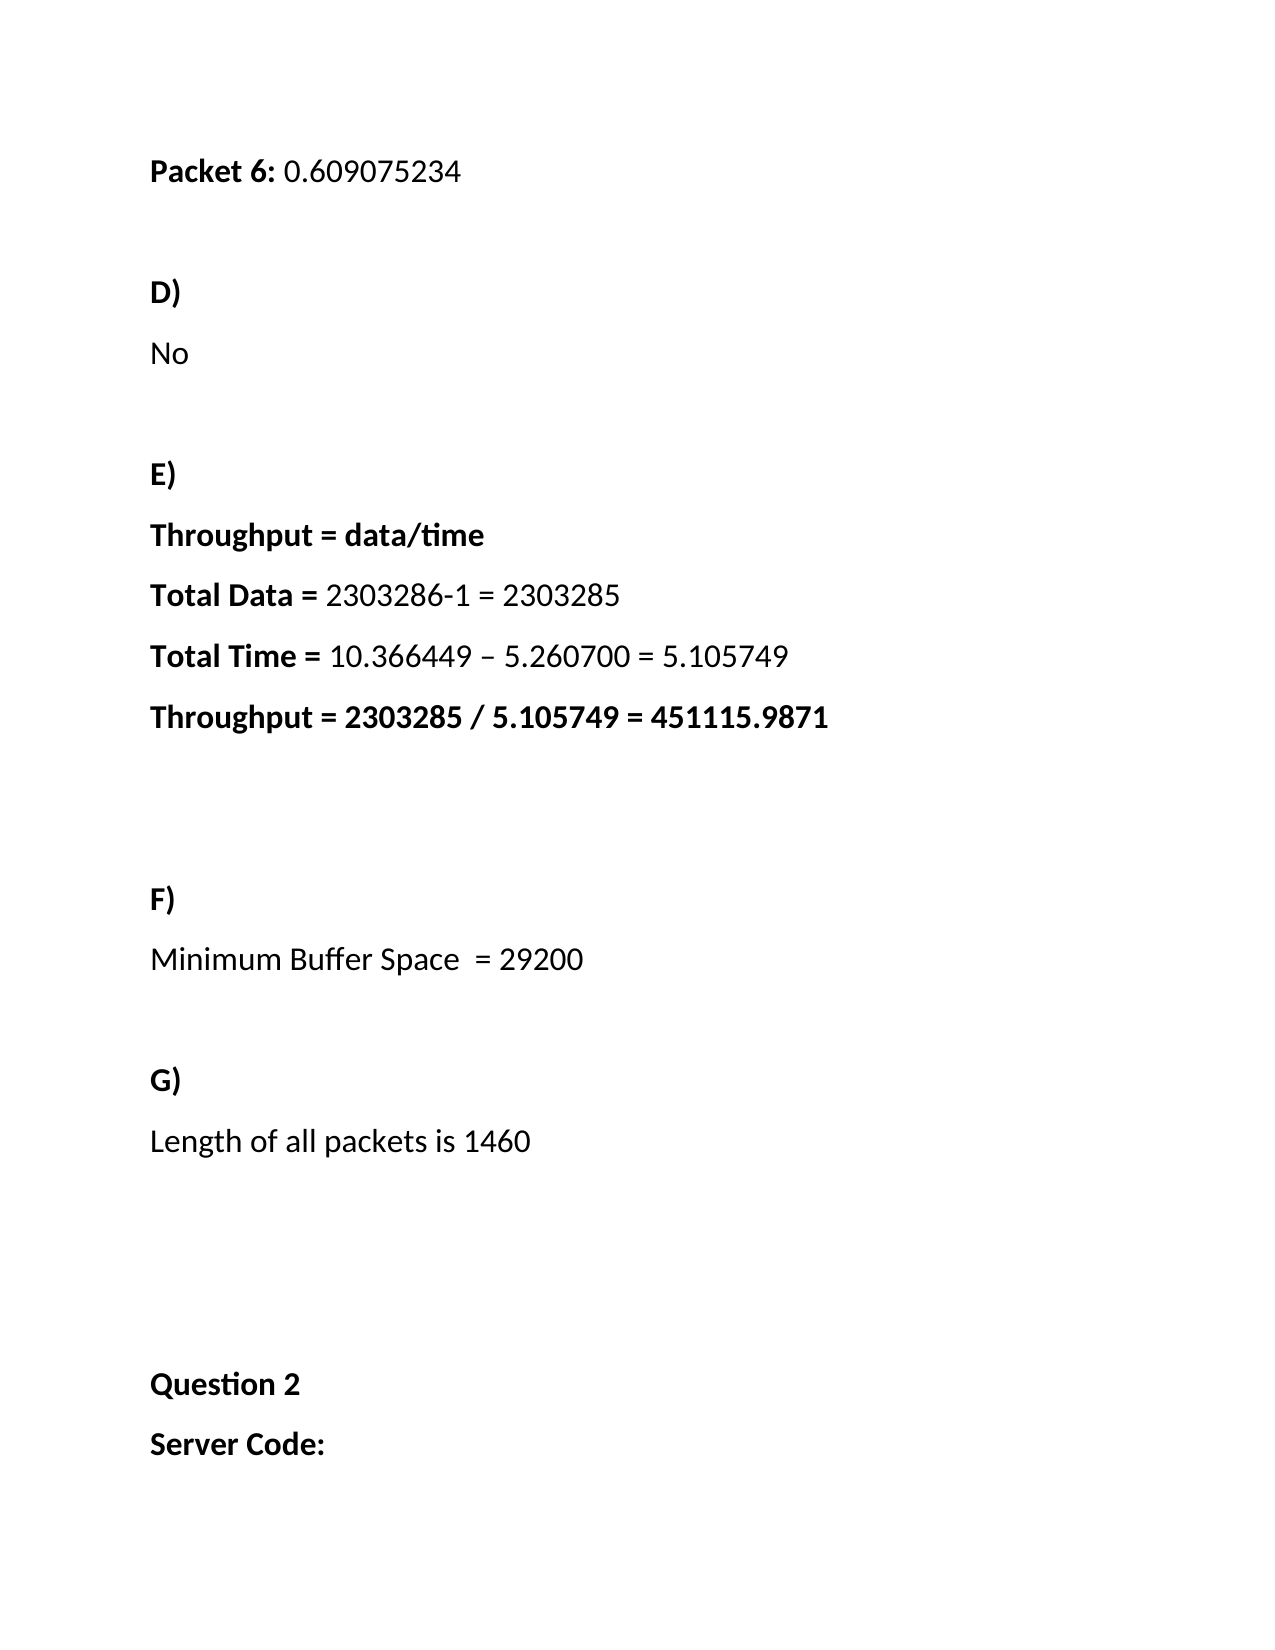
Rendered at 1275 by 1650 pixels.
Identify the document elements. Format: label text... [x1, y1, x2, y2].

text E) [150, 453, 1125, 494]
text G) [150, 1059, 1125, 1100]
text D) [150, 271, 1125, 312]
text Throughput = data/time [150, 514, 1125, 554]
text Total Time = 10.366449 – 5.260700 = 5.105749 [150, 635, 1125, 676]
text No [150, 332, 1125, 373]
text Packet 6: 0.609075234 [150, 150, 1125, 191]
text Question 2 [150, 1362, 1125, 1403]
text Throughput = 2303285 / 5.105749 = 451115.9871 [150, 696, 1125, 736]
text F) [150, 877, 1125, 918]
text Server Code: [150, 1423, 1125, 1464]
text Length of all packets is 1460 [150, 1120, 1125, 1161]
text Total Data = 2303286-1 = 2303285 [150, 574, 1125, 615]
text Minimum Buffer Space = 29200 [150, 938, 1125, 979]
